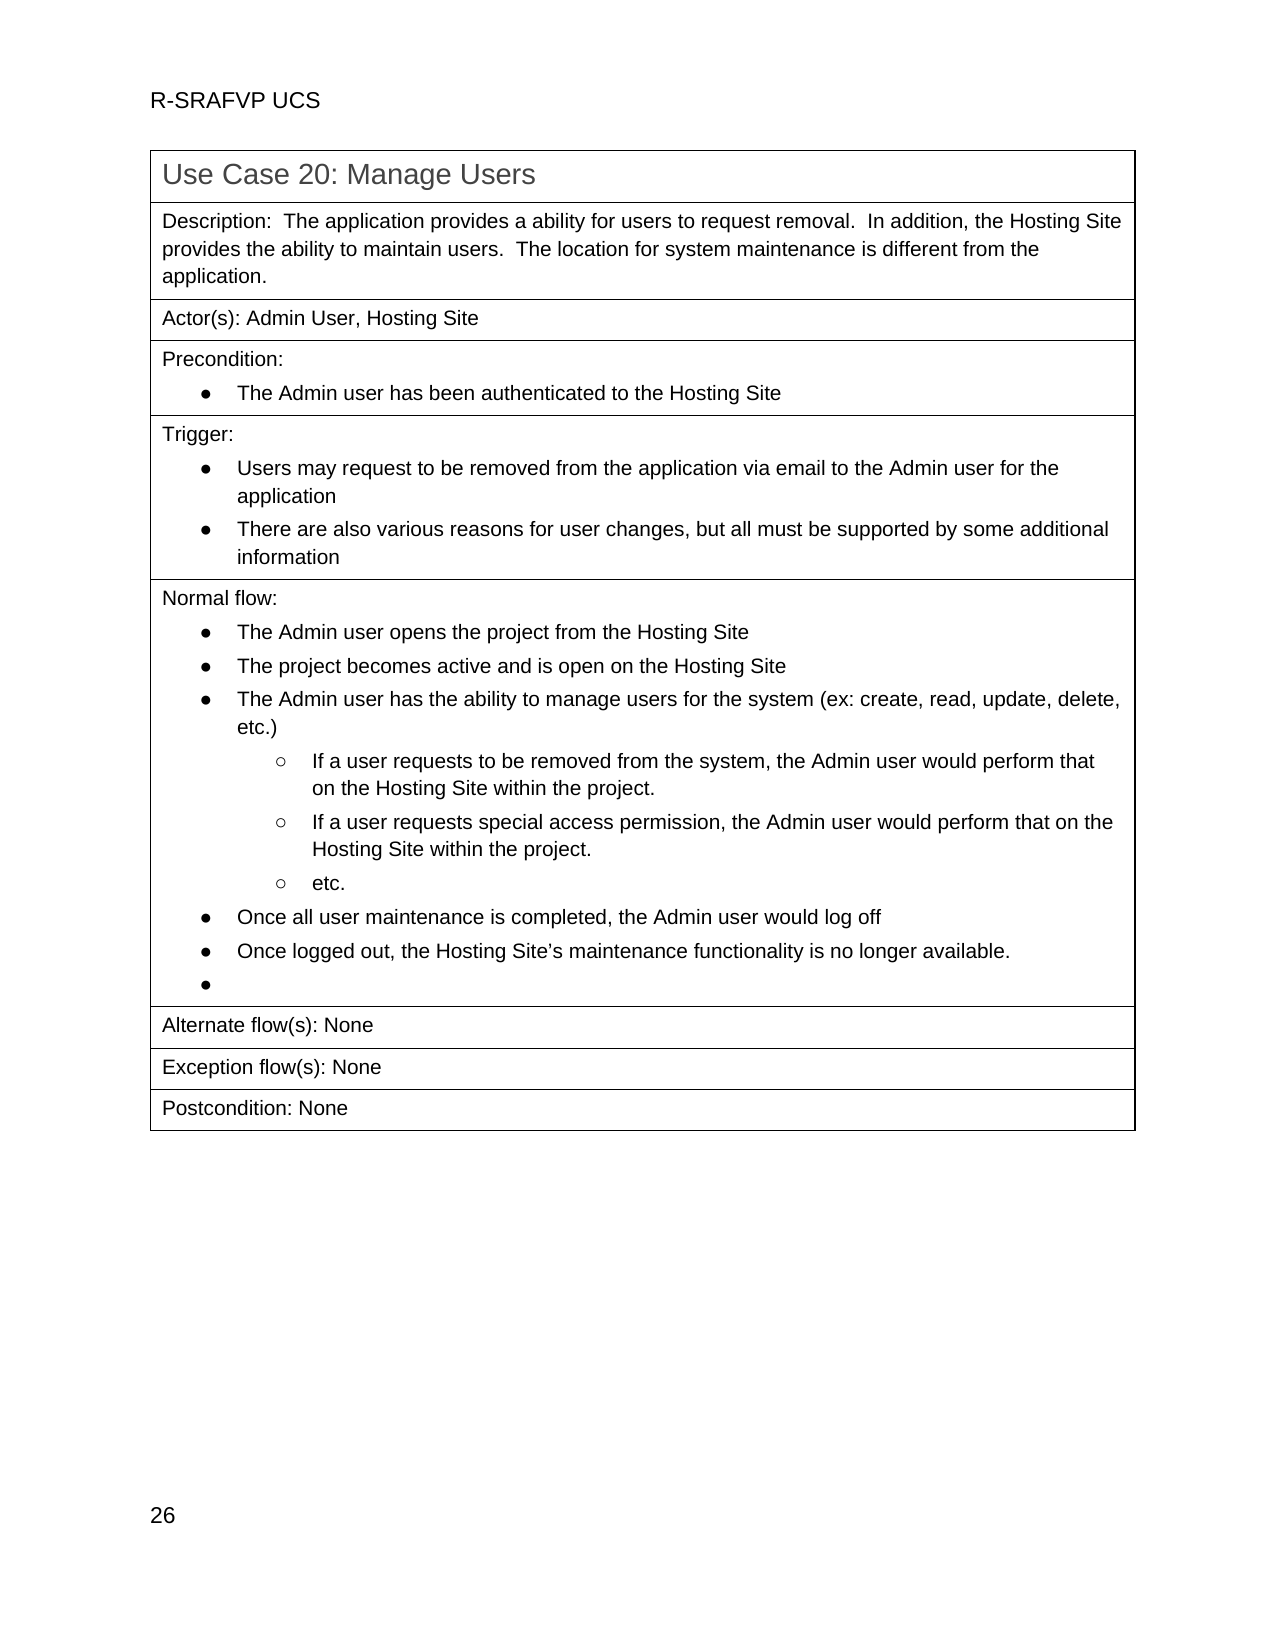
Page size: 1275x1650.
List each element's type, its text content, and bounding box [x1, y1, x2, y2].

table_cell Actor(s): Admin User, Hosting Site [151, 300, 1134, 340]
table_cell Precondition: The Admin user has been authenticated to the Hosting Site [151, 341, 1134, 415]
table_cell Alternate flow(s): None [151, 1007, 1134, 1047]
table_cell Trigger: Users may request to be removed from the application via email to the Admin user for the application There are also various reasons for user changes, but all must be supported by some additional information [151, 416, 1134, 579]
table_header Use Case 20: Manage Users [151, 151, 1134, 202]
table_cell Postcondition: None [151, 1090, 1134, 1130]
table_cell Description: The application provides a ability for users to request removal. In addition, the Hosting Site provides the ability to maintain users. The location for system maintenance is different from the application. [151, 203, 1134, 298]
table_cell Exception flow(s): None [151, 1049, 1134, 1089]
table_cell Normal flow: The Admin user opens the project from the Hosting Site The project becomes active and is open on the Hosting Site The Admin user has the ability to manage users for the system (ex: create, read, update, delete, etc.) If a user requests to be removed from the system, the Admin user would perform that on the Hosting Site within the project. If a user requests special access permission, the Admin user would perform that on the Hosting Site within the project. etc. Once all user maintenance is completed, the Admin user would log off Once logged out, the Hosting Site’s maintenance functionality is no longer available. [151, 580, 1134, 1006]
